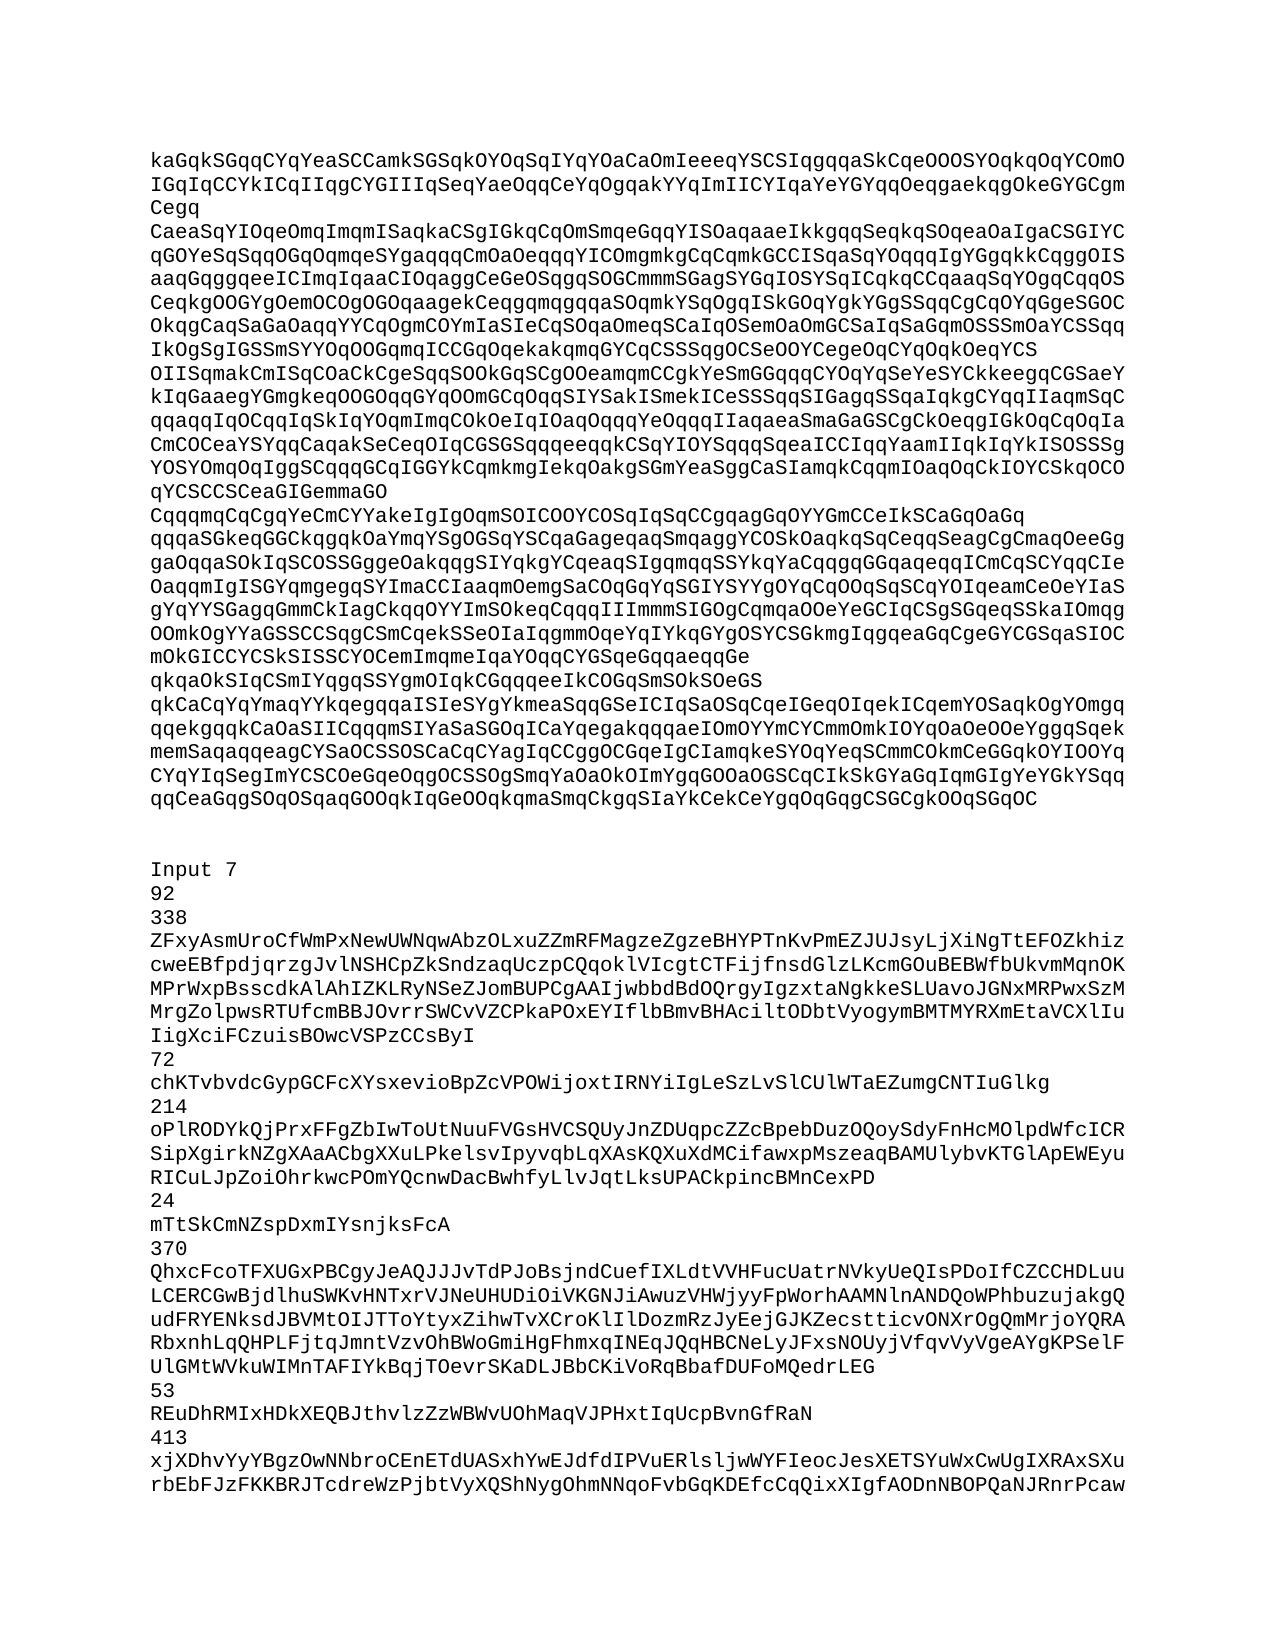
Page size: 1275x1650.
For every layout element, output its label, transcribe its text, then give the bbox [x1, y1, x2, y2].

text 53 [150, 1379, 1125, 1403]
text QhxcFcoTFXUGxPBCgyJeAQJJJvTdPJoBsjndCuefIXLdtVVHFucUatrNVkyUeQIsPDoIfCZCCHDLuuLCERCGwBjdlhuSWKvHNTxrVJNeUHUDiOiVKGNJiAwuzVHWjyyFpWorhAAMNlnANDQoWPhbuzujakgQudFRYENksdJBVMtOIJTToYtyxZihwTvXCroKlIlDozmRzJyEejGJKZecstticvONXrOgQmMrjoYQRARbxnhLqQHPLFjtqJmntVzvOhBWoGmiHgFhmxqINEqJQqHBCNeLyJFxsNOUyjVfqvVyVgeAYgKPSelFUlGMtWVkuWIMnTAFIYkBqjTOevrSKaDLJBbCKiVoRqBbafDUFoMQedrLEG [150, 1261, 1125, 1379]
text 92 [150, 883, 1125, 907]
text CqqqmqCqCgqYeCmCYYakeIgIgOqmSOICOOYCOSqIqSqCCgqagGqOYYGmCCeIkSCaGqOaGq [150, 505, 1125, 528]
text CaeaSqYIOqeOmqImqmISaqkaCSgIGkqCqOmSmqeGqqYISOaqaaeIkkgqqSeqkqSOqeaOaIgaCSGIYCqGOYeSqSqqOGqOqmqeSYgaqqqCmOaOeqqqYICOmgmkgCqCqmkGCCISqaSqYOqqqIgYGgqkkCqggOISaaqGqggqeeICImqIqaaCIOqaggCeGeOSqgqSOGCmmmSGagSYGqIOSYSqICqkqCCqaaqSqYOgqCqqOSCeqkgOOGYgOemOCOgOGOqaagekCeqgqmqgqqaSOqmkYSqOgqISkGOqYgkYGgSSqqCgCqOYqGgeSGOCOkqgCaqSaGaOaqqYYCqOgmCOYmIaSIeCqSOqaOmeqSCaIqOSemOaOmGCSaIqSaGqmOSSSmOaYCSSqqIkOgSgIGSSmSYYOqOOGqmqICCGqOqekakqmqGYCqCSSSqgOCSeOOYCegeOqCYqOqkOeqYCS [150, 221, 1125, 363]
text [150, 150, 1125, 221]
text Input 7 [150, 859, 1125, 883]
text 214 [150, 1096, 1125, 1119]
text REuDhRMIxHDkXEQBJthvlzZzWBWvUOhMaqVJPHxtIqUcpBvnGfRaN [150, 1403, 1125, 1427]
text 72 [150, 1048, 1125, 1072]
text 338 [150, 907, 1125, 930]
text 413 [150, 1427, 1125, 1451]
text qkCaCqYqYmaqYYkqegqqaISIeSYgYkmeaSqqGSeICIqSaOSqCqeIGeqOIqekICqemYOSaqkOgYOmgqqqekgqqkCaOaSIICqqqmSIYaSaSGOqICaYqegakqqqaeIOmOYYmCYCmmOmkIOYqOaOeOOeYggqSqekmemSaqaqqeagCYSaOCSSOSCaCqCYagIqCCggOCGqeIgCIamqkeSYOqYeqSCmmCOkmCeGGqkOYIOOYqCYqYIqSegImYCSCOeGqeOqgOCSSOgSmqYaOaOkOImYgqGOOaOGSCqCIkSkGYaGqIqmGIgYeYGkYSqqqqCeaGqgSOqOSqaqGOOqkIqGeOOqkqmaSmqCkgqSIaYkCekCeYgqOqGqgCSGCgkOOqSGqOC [150, 694, 1125, 812]
text chKTvbvdcGypGCFcXYsxevioBpZcVPOWijoxtIRNYiIgLeSzLvSlCUlWTaEZumgCNTIuGlkg [150, 1072, 1125, 1096]
text qkqaOkSIqCSmIYqgqSSYgmOIqkCGqqqeeIkCOGqSmSOkSOeGS [150, 670, 1125, 694]
text mTtSkCmNZspDxmIYsnjksFcA [150, 1214, 1125, 1238]
text 370 [150, 1238, 1125, 1261]
text OIISqmakCmISqCOaCkCgeSqqSOOkGqSCgOOeamqmCCgkYeSmGGqqqCYOqYqSeYeSYCkkeegqCGSaeYkIqGaaegYGmgkeqOOGOqqGYqOOmGCqOqqSIYSakISmekICeSSSqqSIGagqSSqaIqkgCYqqIIaqmSqCqqaqqIqOCqqIqSkIqYOqmImqCOkOeIqIOaqOqqqYeOqqqIIaqaeaSmaGaGSCgCkOeqgIGkOqCqOqIaCmCOCeaYSYqqCaqakSeCeqOIqCGSGSqqqeeqqkCSqYIOYSqqqSqeaICCIqqYaamIIqkIqYkISOSSSgYOSYOmqOqIggSCqqqGCqIGGYkCqmkmgIekqOakgSGmYeaSggCaSIamqkCqqmIOaqOqCkIOYCSkqOCOqYCSCCSCeaGIGemmaGO [150, 363, 1125, 505]
text 24 [150, 1190, 1125, 1214]
text oPlRODYkQjPrxFFgZbIwToUtNuuFVGsHVCSQUyJnZDUqpcZZcBpebDuzOQoySdyFnHcMOlpdWfcICRSipXgirkNZgXAaACbgXXuLPkelsvIpyvqbLqXAsKQXuXdMCifawxpMszeaqBAMUlybvKTGlApEWEyuRICuLJpZoiOhrkwcPOmYQcnwDacBwhfyLlvJqtLksUPACkpincBMnCexPD [150, 1119, 1125, 1190]
text ZFxyAsmUroCfWmPxNewUWNqwAbzOLxuZZmRFMagzeZgzeBHYPTnKvPmEZJUJsyLjXiNgTtEFOZkhizcweEBfpdjqrzgJvlNSHCpZkSndzaqUczpCQqoklVIcgtCTFijfnsdGlzLKcmGOuBEBWfbUkvmMqnOKMPrWxpBsscdkAlAhIZKLRyNSeZJomBUPCgAAIjwbbdBdOQrgyIgzxtaNgkkeSLUavoJGNxMRPwxSzMMrgZolpwsRTUfcmBBJOvrrSWCvVZCPkaPOxEYIflbBmvBHAciltODbtVyogymBMTMYRXmEtaVCXlIuIigXciFCzuisBOwcVSPzCCsByI [150, 930, 1125, 1048]
text qqqaSGkeqGGCkqgqkOaYmqYSgOGSqYSCqaGageqaqSmqaggYCOSkOaqkqSqCeqqSeagCgCmaqOeeGggaOqqaSOkIqSCOSSGggeOakqqgSIYqkgYCqeaqSIgqmqqSSYkqYaCqqgqGGqaqeqqICmCqSCYqqCIeOaqqmIgISGYqmgegqSYImaCCIaaqmOemgSaCOqGqYqSGIYSYYgOYqCqOOqSqSCqYOIqeamCeOeYIaSgYqYYSGagqGmmCkIagCkqqOYYImSOkeqCqqqIIImmmSIGOgCqmqaOOeYeGCIqCSgSGqeqSSkaIOmqgOOmkOgYYaGSSCCSqgCSmCqekSSeOIaIqgmmOqeYqIYkqGYgOSYCSGkmgIqgqeaGqCgeGYCGSqaSIOCmOkGICCYCSkSISSCYOCemImqmeIqaYOqqCYGSqeGqqaeqqGe [150, 528, 1125, 670]
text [150, 1451, 1125, 1498]
